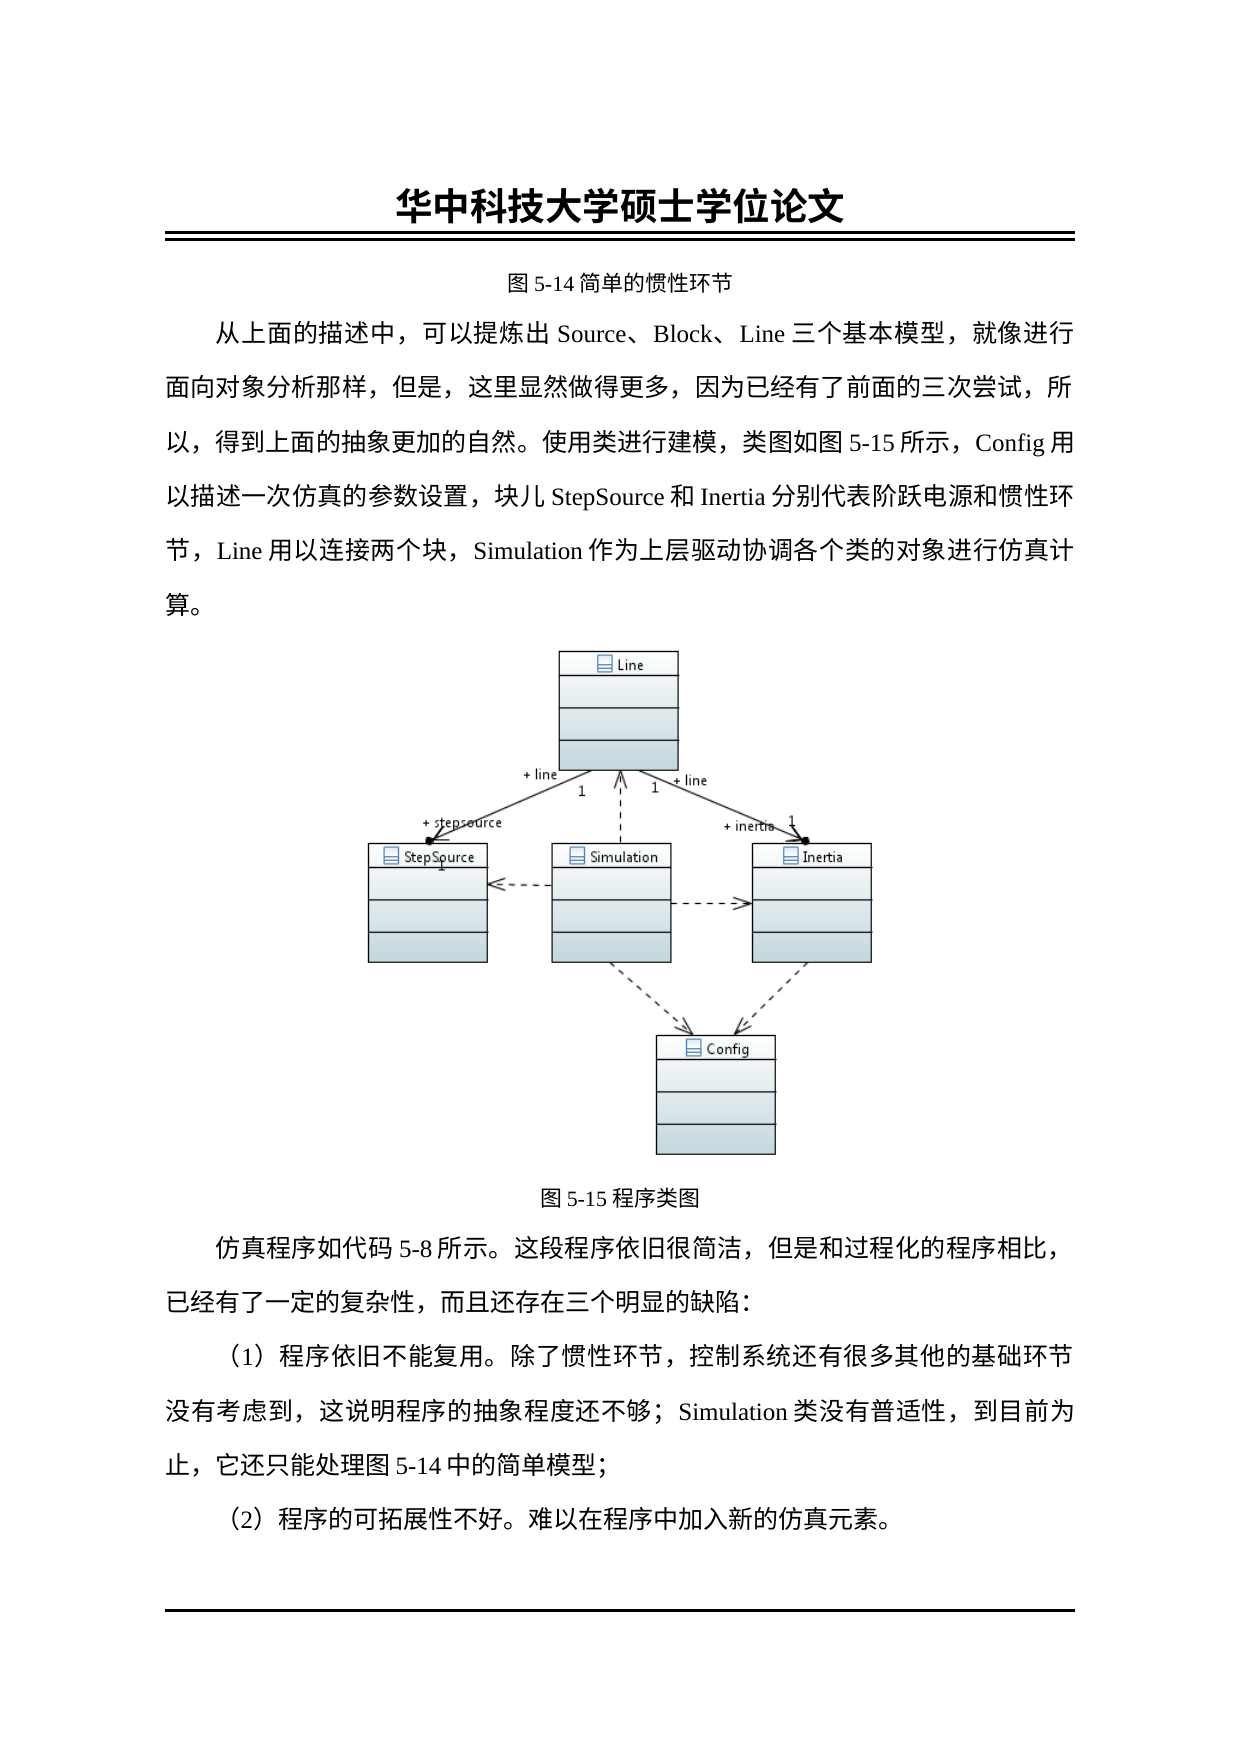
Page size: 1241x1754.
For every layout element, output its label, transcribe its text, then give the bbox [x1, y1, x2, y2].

text （2）程序的可拓展性不好。难以在程序中加入新的仿真元素。 [165, 1500, 1075, 1536]
text 图5-15 程序类图 [165, 1181, 1075, 1212]
picture [356, 639, 884, 1167]
text 从上面的描述中，可以提炼出Source、Block、Line三个基本模型，就像进行面向对象分析那样，但是，这里显然做得更多，因为已经有了前面的三次尝试，所以，得到上面的抽象更加的自然。使用类进行建模，类图如图5-15所示，Config用以描述一次仿真的参数设置，块儿StepSource和Inertia分别代表阶跃电源和惯性环节，Line用以连接两个块，Simulation作为上层驱动协调各个类的对象进行仿真计算。 [165, 313, 1075, 621]
text 图5-14 简单的惯性环节 [165, 266, 1075, 297]
text （1）程序依旧不能复用。除了惯性环节，控制系统还有很多其他的基础环节没有考虑到，这说明程序的抽象程度还不够；Simulation类没有普适性，到目前为止，它还只能处理图5-14中的简单模型； [165, 1337, 1075, 1482]
text 仿真程序如代码5-8所示。这段程序依旧很简洁，但是和过程化的程序相比，已经有了一定的复杂性，而且还存在三个明显的缺陷： [165, 1228, 1075, 1319]
